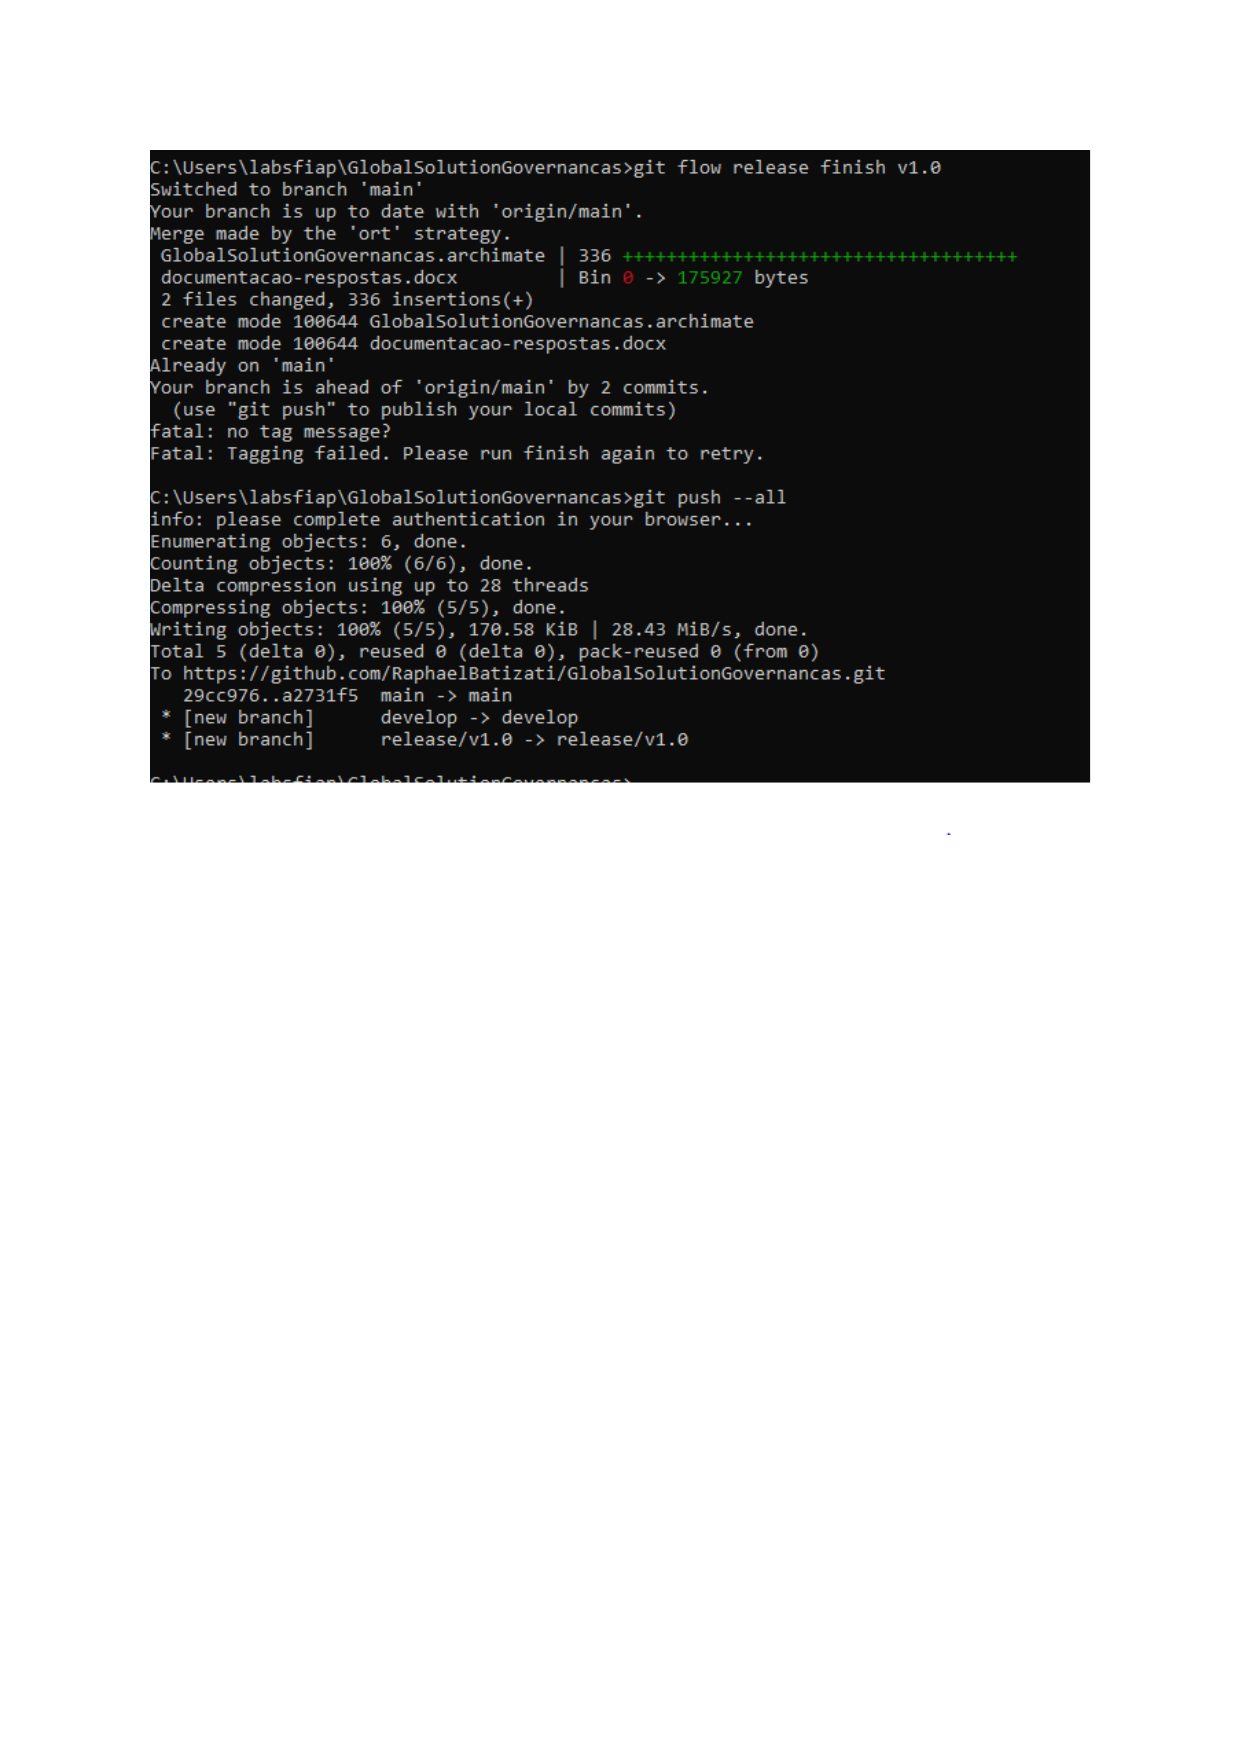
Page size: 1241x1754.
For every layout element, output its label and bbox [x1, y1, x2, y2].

picture [150, 150, 1091, 835]
